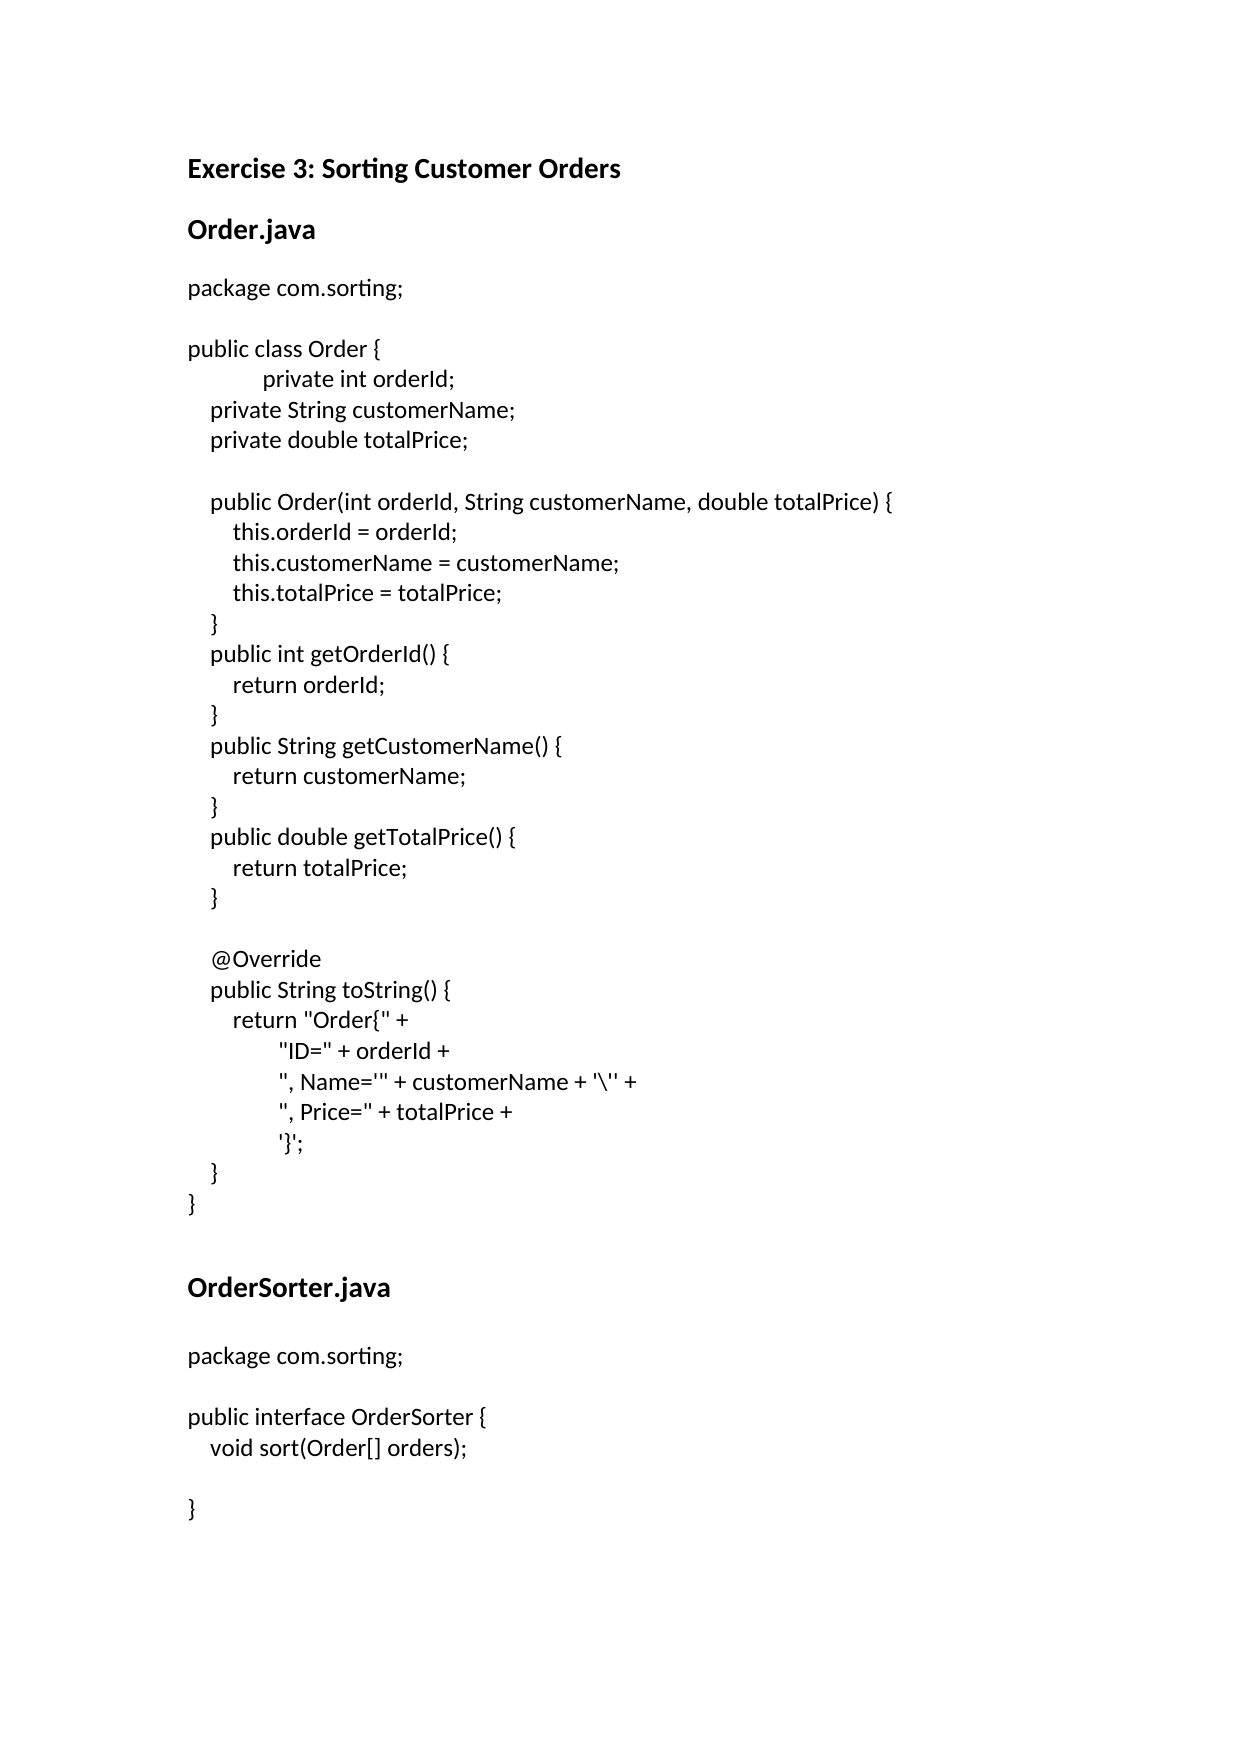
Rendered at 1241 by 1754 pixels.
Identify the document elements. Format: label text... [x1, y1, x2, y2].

text } [187, 1188, 1053, 1218]
text private int orderId; [187, 364, 1053, 394]
text } [187, 1157, 1053, 1188]
text "ID=" + orderId + [187, 1035, 1053, 1066]
text this.totalPrice = totalPrice; [187, 577, 1053, 608]
text public String toString() { [187, 974, 1053, 1004]
text Exercise 3: Sorting Customer Orders [187, 150, 1053, 186]
text } [187, 608, 1053, 638]
text public String getCustomerName() { [187, 730, 1053, 760]
text return "Order{" + [187, 1004, 1053, 1035]
text return customerName; [187, 760, 1053, 791]
text return orderId; [187, 669, 1053, 699]
text this.customerName = customerName; [187, 547, 1053, 577]
text '}'; [187, 1127, 1053, 1157]
text } [187, 699, 1053, 730]
text return totalPrice; [187, 852, 1053, 882]
text package com.sorting; [187, 272, 1053, 303]
text Order.java [187, 211, 1053, 247]
text private double totalPrice; [187, 425, 1053, 455]
text @Override [187, 943, 1053, 974]
text } [187, 1493, 1053, 1523]
text public int getOrderId() { [187, 638, 1053, 669]
text ", Name='" + customerName + '\'' + [187, 1066, 1053, 1096]
text public class Order { [187, 333, 1053, 364]
text public interface OrderSorter { [187, 1401, 1053, 1432]
text } [187, 791, 1053, 821]
text private String customerName; [187, 394, 1053, 425]
text package com.sorting; [187, 1340, 1053, 1371]
text this.orderId = orderId; [187, 516, 1053, 547]
text public double getTotalPrice() { [187, 821, 1053, 852]
text OrderSorter.java [187, 1269, 1053, 1305]
text void sort(Order[] orders); [187, 1432, 1053, 1462]
text public Order(int orderId, String customerName, double totalPrice) { [187, 486, 1053, 516]
text ", Price=" + totalPrice + [187, 1096, 1053, 1127]
text } [187, 882, 1053, 913]
